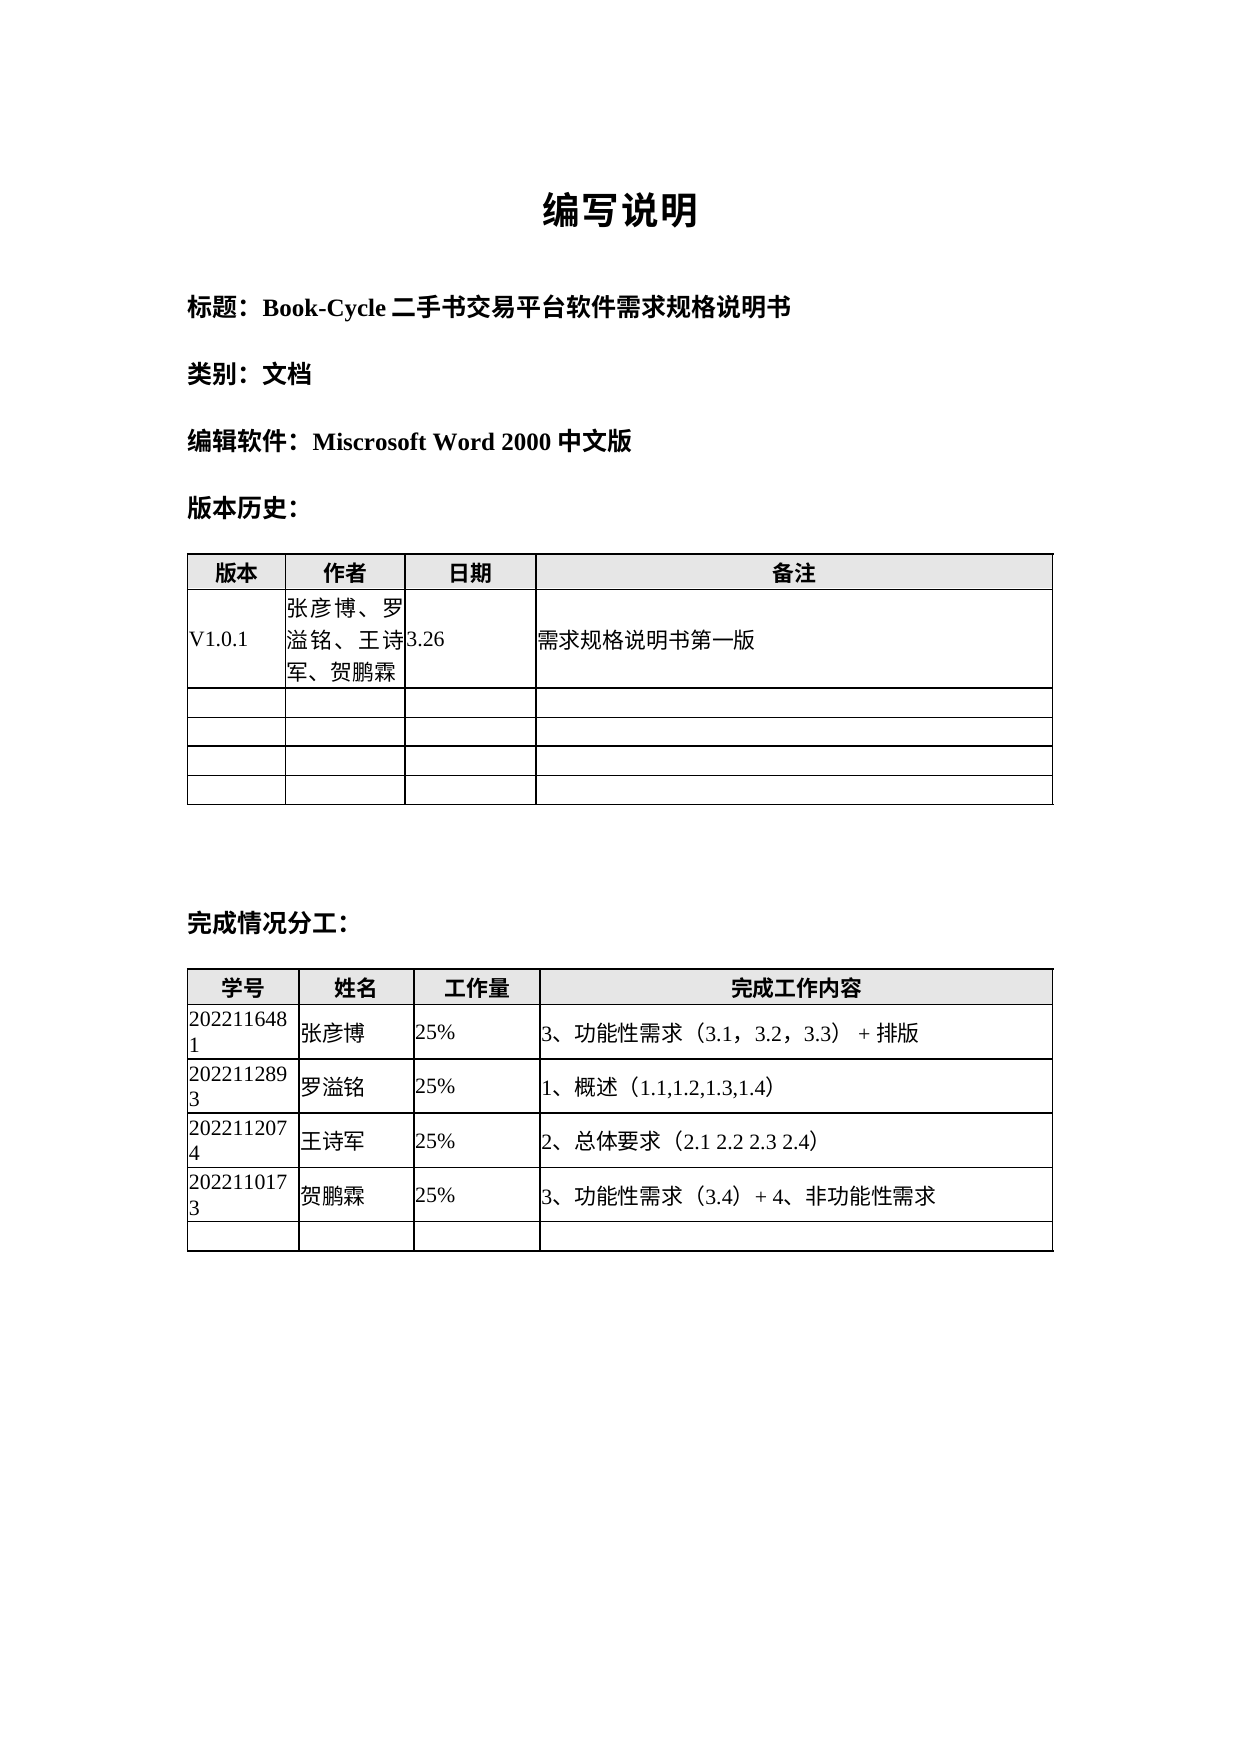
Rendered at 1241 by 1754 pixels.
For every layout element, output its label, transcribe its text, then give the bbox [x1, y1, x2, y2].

table_header 备注 [537, 555, 1052, 588]
table_cell 25% [415, 1168, 539, 1221]
table_cell [188, 689, 285, 716]
table_cell [541, 1222, 1052, 1250]
table_cell [300, 1222, 413, 1250]
table_cell [406, 718, 535, 745]
table_cell 3、功能性需求（3.4）+ 4、非功能性需求 [541, 1168, 1052, 1221]
table_cell 2022116481 [188, 1005, 298, 1058]
table_cell [188, 776, 285, 803]
table_header 版本 [188, 555, 285, 588]
table_header 日期 [406, 555, 535, 588]
table_cell 25% [415, 1005, 539, 1058]
table_cell 25% [415, 1060, 539, 1112]
table_cell 王诗军 [300, 1114, 413, 1167]
table_header 学号 [188, 970, 298, 1004]
text 版本历史： [187, 488, 1053, 524]
table_header 作者 [286, 555, 404, 588]
text 完成情况分工： [187, 903, 1053, 940]
table_cell [286, 689, 404, 716]
table_cell [406, 776, 535, 803]
text 类别：文档 [187, 354, 1053, 391]
table_cell 需求规格说明书第一版 [537, 590, 1052, 687]
table_cell 1、概述（1.1,1.2,1.3,1.4） [541, 1060, 1052, 1112]
table_cell 2022110173 [188, 1168, 298, 1221]
table_cell 张彦博、罗溢铭、王诗军、贺鹏霖 [286, 590, 404, 687]
table_cell 2022112074 [188, 1114, 298, 1167]
text 编辑软件：Miscrosoft Word 2000 中文版 [187, 421, 1053, 457]
table_cell [537, 776, 1052, 803]
table_cell V1.0.1 [188, 590, 285, 687]
table_cell [286, 718, 404, 745]
table_cell [537, 718, 1052, 745]
table_cell [537, 747, 1052, 774]
table_cell 3.26 [406, 590, 535, 687]
table_header 工作量 [415, 970, 539, 1004]
table_cell 2022112893 [188, 1060, 298, 1112]
table_header 姓名 [300, 970, 413, 1004]
text 标题：Book-Cycle二手书交易平台软件需求规格说明书 [187, 287, 1053, 324]
table_cell [415, 1222, 539, 1250]
table_cell [406, 689, 535, 716]
table_cell [286, 776, 404, 803]
table_cell [406, 747, 535, 774]
table_cell 3、功能性需求（3.1，3.2，3.3） + 排版 [541, 1005, 1052, 1058]
table_cell 张彦博 [300, 1005, 413, 1058]
table_cell 罗溢铭 [300, 1060, 413, 1112]
table_cell [188, 718, 285, 745]
table_cell 2、总体要求（2.1 2.2 2.3 2.4） [541, 1114, 1052, 1167]
table_cell [537, 689, 1052, 716]
title 编写说明 [187, 181, 1053, 235]
table_cell [188, 1222, 298, 1250]
table_cell [188, 747, 285, 774]
table_cell [286, 747, 404, 774]
table_header 完成工作内容 [541, 970, 1052, 1004]
table_cell 25% [415, 1114, 539, 1167]
table_cell 贺鹏霖 [300, 1168, 413, 1221]
